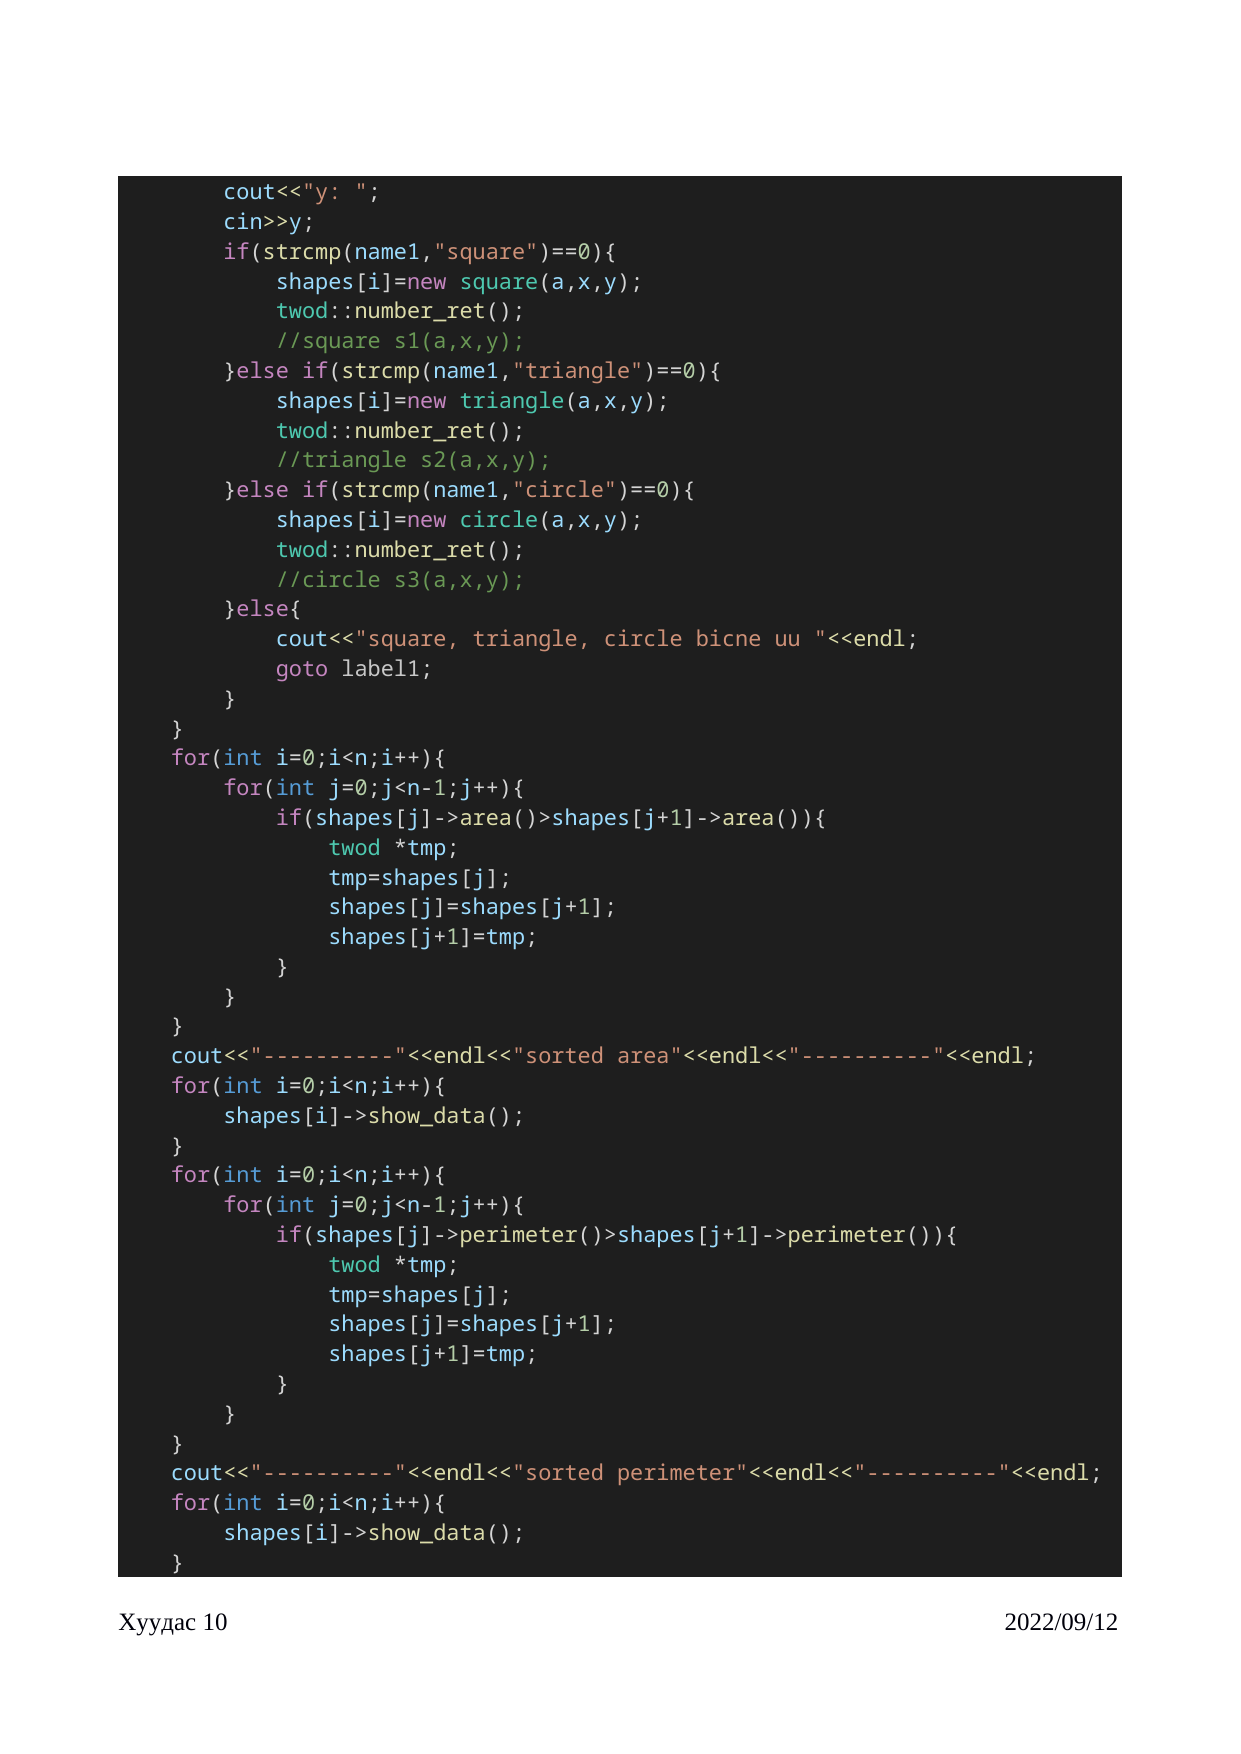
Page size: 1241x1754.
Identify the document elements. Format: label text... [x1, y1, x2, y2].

text for(int j=0;j<n-1;j++){ [118, 1189, 1122, 1219]
text twod::number_ret(); [118, 415, 1122, 444]
text cout<<"----------"<<endl<<"sorted area"<<endl<<"----------"<<endl; [118, 1040, 1122, 1070]
text for(int i=0;i<n;i++){ [118, 1487, 1122, 1517]
text twod *tmp; [118, 1249, 1122, 1279]
text } [118, 951, 1122, 981]
text tmp=shapes[j]; [118, 1279, 1122, 1308]
text for(int i=0;i<n;i++){ [118, 742, 1122, 772]
text shapes[i]->show_data(); [118, 1100, 1122, 1130]
text //triangle s2(a,x,y); [118, 444, 1122, 474]
text } [118, 1368, 1122, 1398]
text if(shapes[j]->area()>shapes[j+1]->area()){ [118, 802, 1122, 832]
text }else if(strcmp(name1,"triangle")==0){ [118, 355, 1122, 385]
text if(shapes[j]->perimeter()>shapes[j+1]->perimeter()){ [118, 1219, 1122, 1249]
text for(int j=0;j<n-1;j++){ [118, 772, 1122, 802]
text tmp=shapes[j]; [118, 862, 1122, 891]
text goto label1; [118, 653, 1122, 683]
text twod::number_ret(); [118, 534, 1122, 564]
text cout<<"----------"<<endl<<"sorted perimeter"<<endl<<"----------"<<endl; [118, 1457, 1122, 1487]
text shapes[i]=new square(a,x,y); [118, 266, 1122, 296]
text } [118, 1398, 1122, 1428]
text //square s1(a,x,y); [118, 325, 1122, 355]
text if(strcmp(name1,"square")==0){ [118, 236, 1122, 266]
text shapes[j+1]=tmp; [118, 921, 1122, 951]
text shapes[j]=shapes[j+1]; [118, 1308, 1122, 1338]
text } [118, 683, 1122, 713]
text twod *tmp; [118, 832, 1122, 862]
text twod::number_ret(); [118, 296, 1122, 325]
text shapes[j+1]=tmp; [118, 1338, 1122, 1368]
text for(int i=0;i<n;i++){ [118, 1159, 1122, 1189]
text cin>>y; [118, 206, 1122, 236]
text shapes[i]=new circle(a,x,y); [118, 504, 1122, 534]
text shapes[j]=shapes[j+1]; [118, 891, 1122, 921]
text shapes[i]=new triangle(a,x,y); [118, 385, 1122, 415]
text shapes[i]->show_data(); [118, 1517, 1122, 1547]
text } [118, 1428, 1122, 1457]
text } [118, 981, 1122, 1011]
text } [118, 1011, 1122, 1040]
text //circle s3(a,x,y); [118, 564, 1122, 593]
text } [118, 1547, 1122, 1577]
text for(int i=0;i<n;i++){ [118, 1070, 1122, 1100]
text }else{ [118, 593, 1122, 623]
text } [118, 1130, 1122, 1159]
text cout<<"y: "; [118, 176, 1122, 206]
text cout<<"square, triangle, circle bicne uu "<<endl; [118, 623, 1122, 653]
text }else if(strcmp(name1,"circle")==0){ [118, 474, 1122, 504]
text } [118, 713, 1122, 742]
